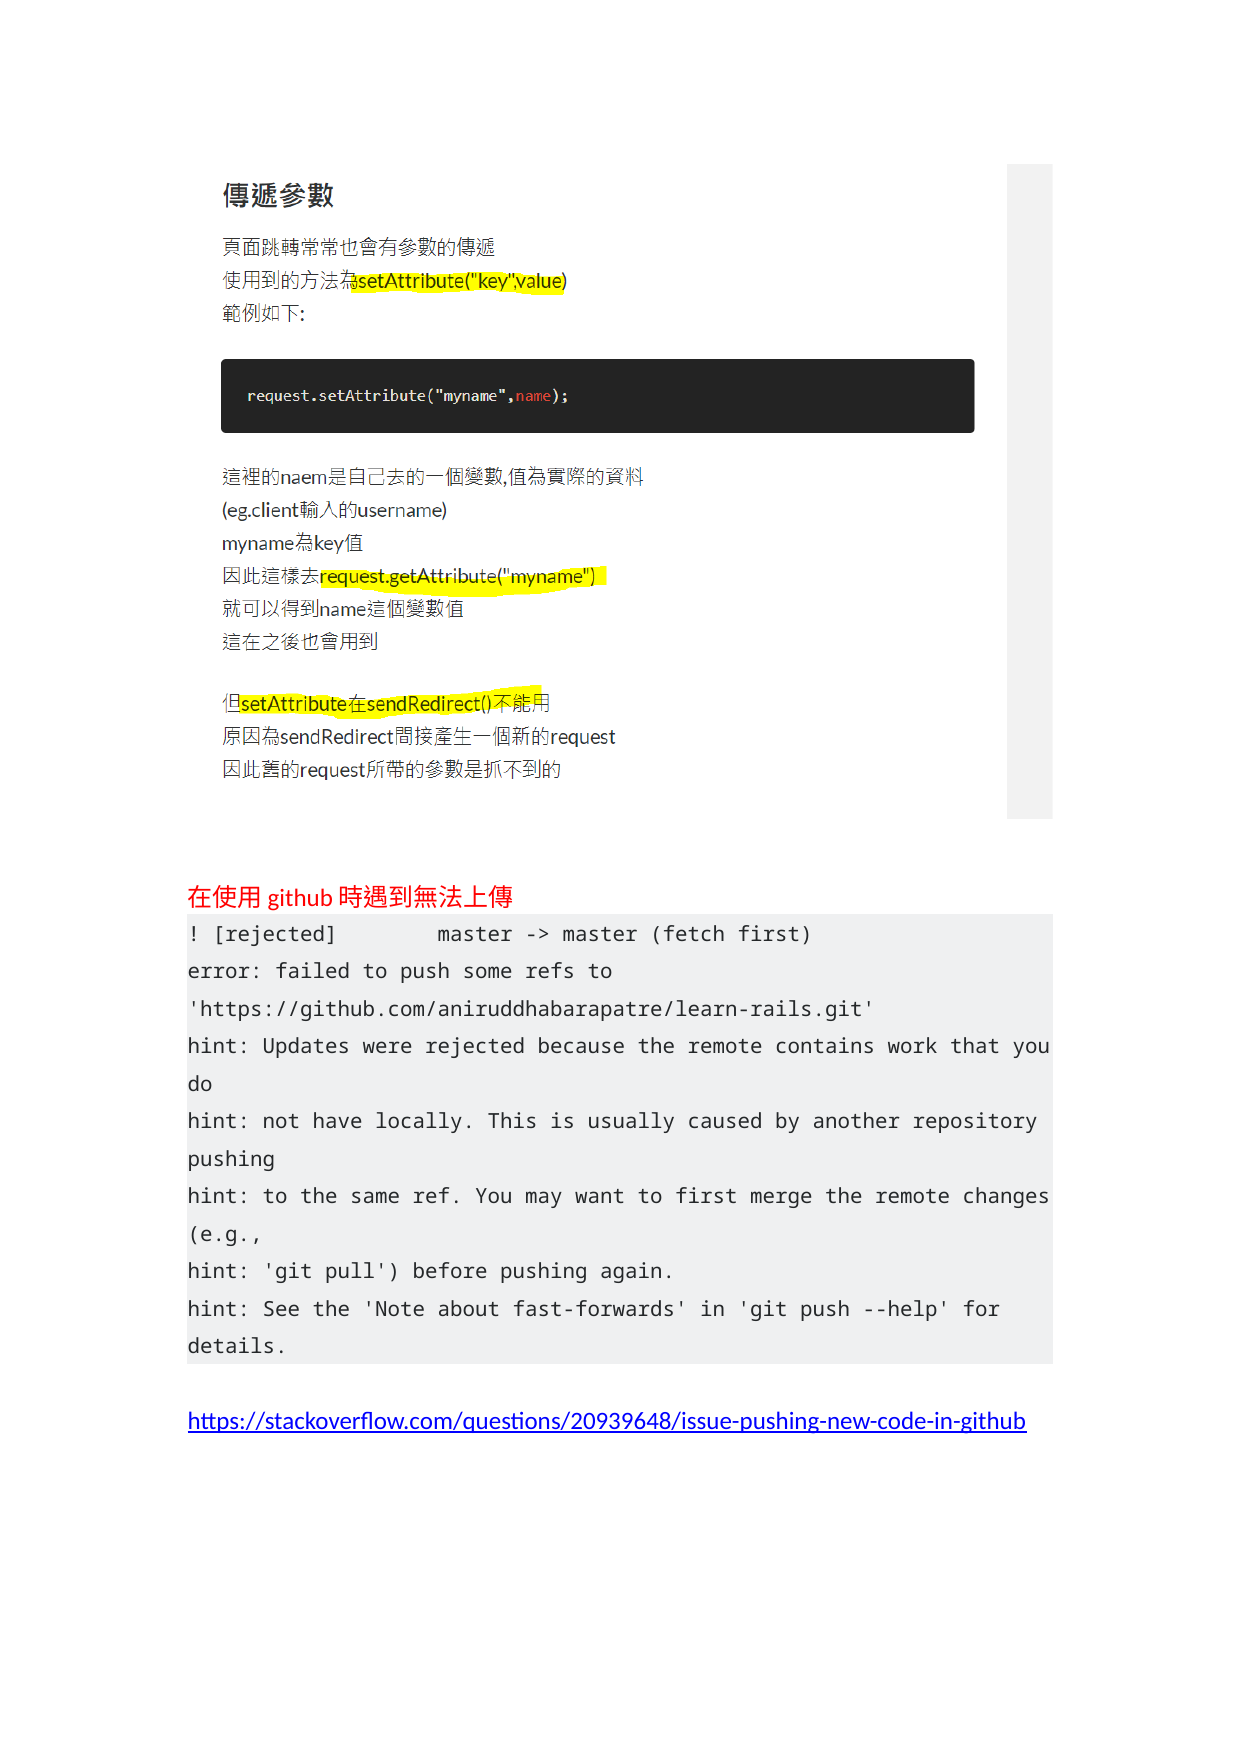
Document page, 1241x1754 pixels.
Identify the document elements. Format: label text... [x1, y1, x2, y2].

text ! [rejected] master -> master (fetch first) [187, 914, 1053, 952]
text hint: See the 'Note about fast-forwards' in 'git push --help' for details. [187, 1289, 1053, 1364]
picture [187, 164, 1053, 819]
text https://stackoverflow.com/questions/20939648/issue-pushing-new-code-in-github [187, 1402, 1053, 1439]
text hint: not have locally. This is usually caused by another repository pushing [187, 1102, 1053, 1177]
text hint: to the same ref. You may want to first merge the remote changes (e.g., [187, 1177, 1053, 1252]
text hint: 'git pull') before pushing again. [187, 1252, 1053, 1289]
text error: failed to push some refs to 'https://github.com/aniruddhabarapatre/learn-rails.git' [187, 952, 1053, 1027]
text hint: Updates were rejected because the remote contains work that you do [187, 1027, 1053, 1102]
text 在使用github 時遇到無法上傳 [187, 877, 1053, 914]
